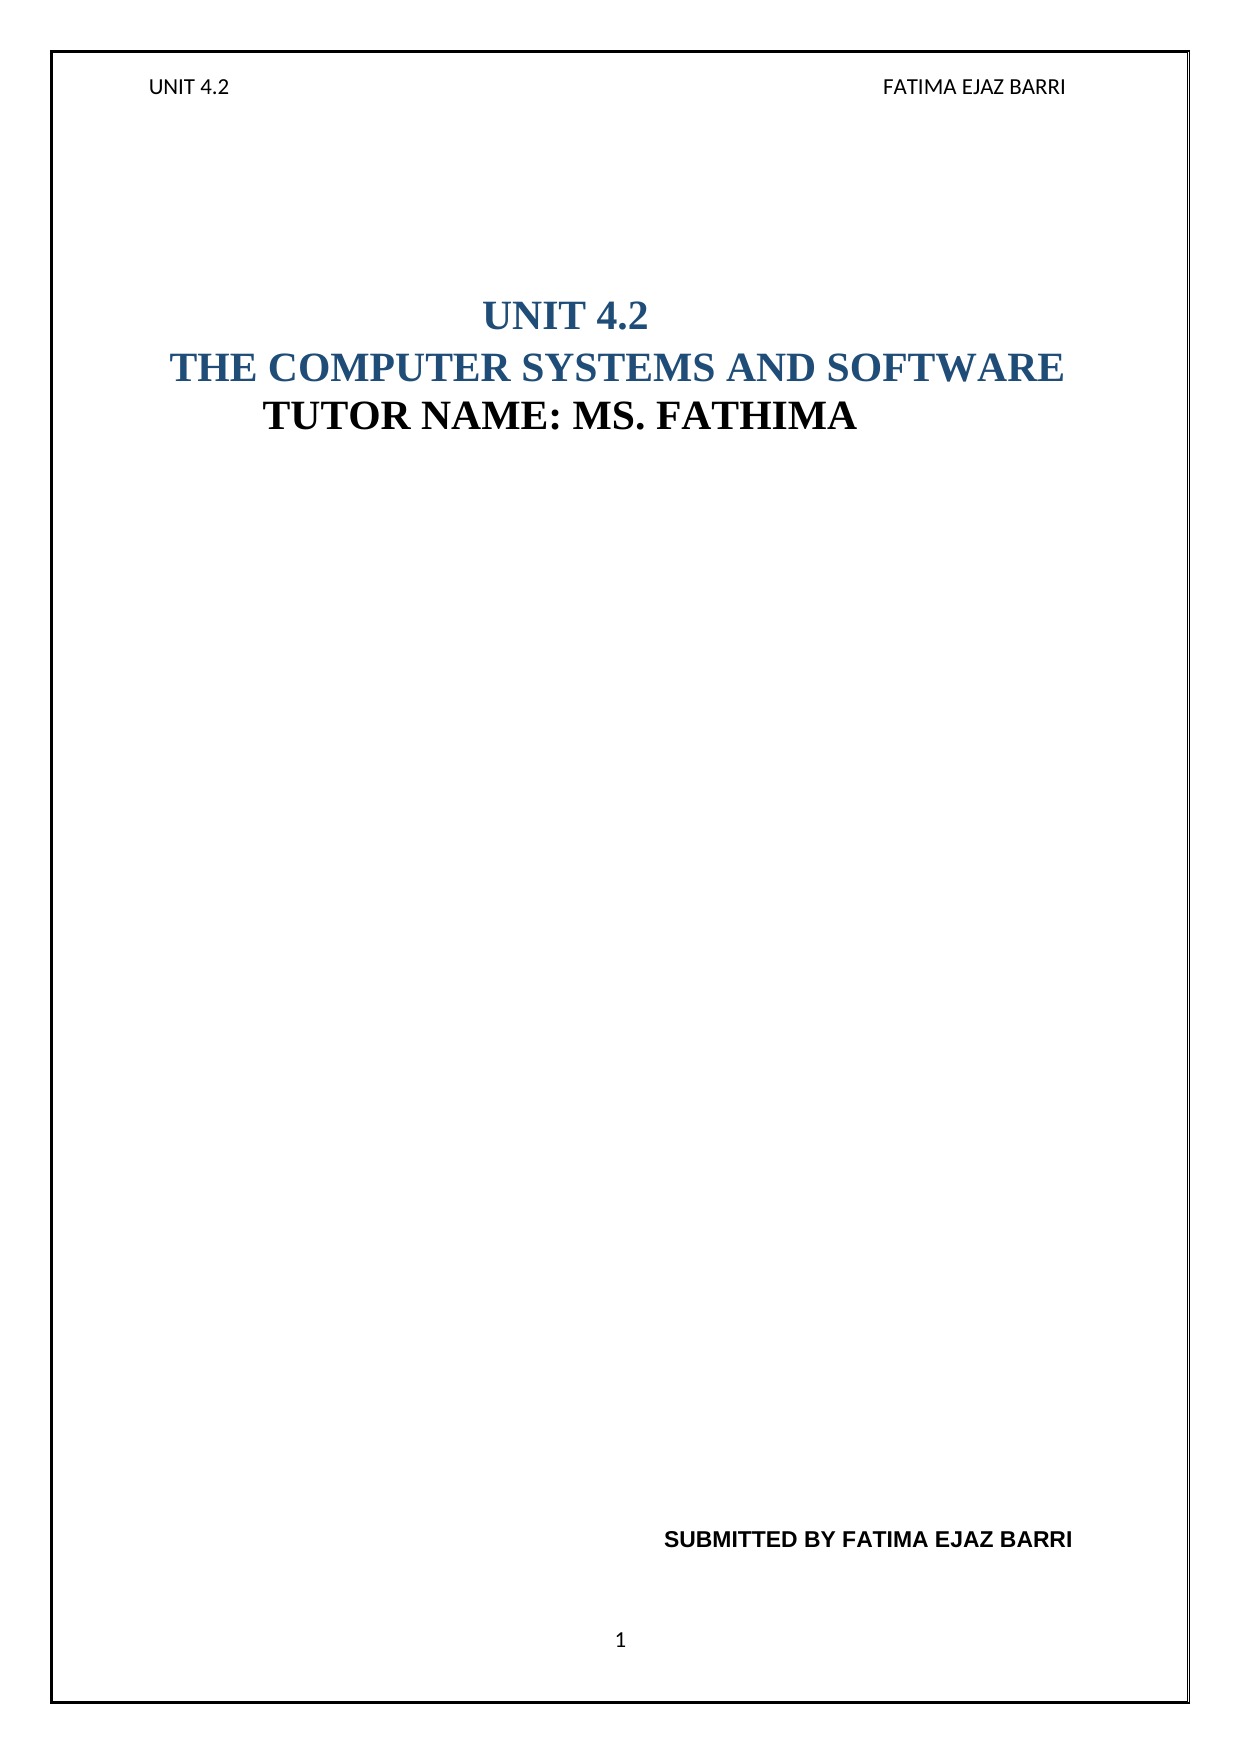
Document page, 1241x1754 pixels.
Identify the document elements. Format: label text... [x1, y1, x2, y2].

subtitle UNIT 4.2 [148, 290, 1092, 338]
text SUBMITTED BY FATIMA EJAZ BARRI [148, 1526, 1092, 1552]
text TUTOR NAME: MS. FATHIMA [148, 390, 1092, 438]
subtitle THE COMPUTER SYSTEMS AND SOFTWARE [148, 342, 1092, 390]
